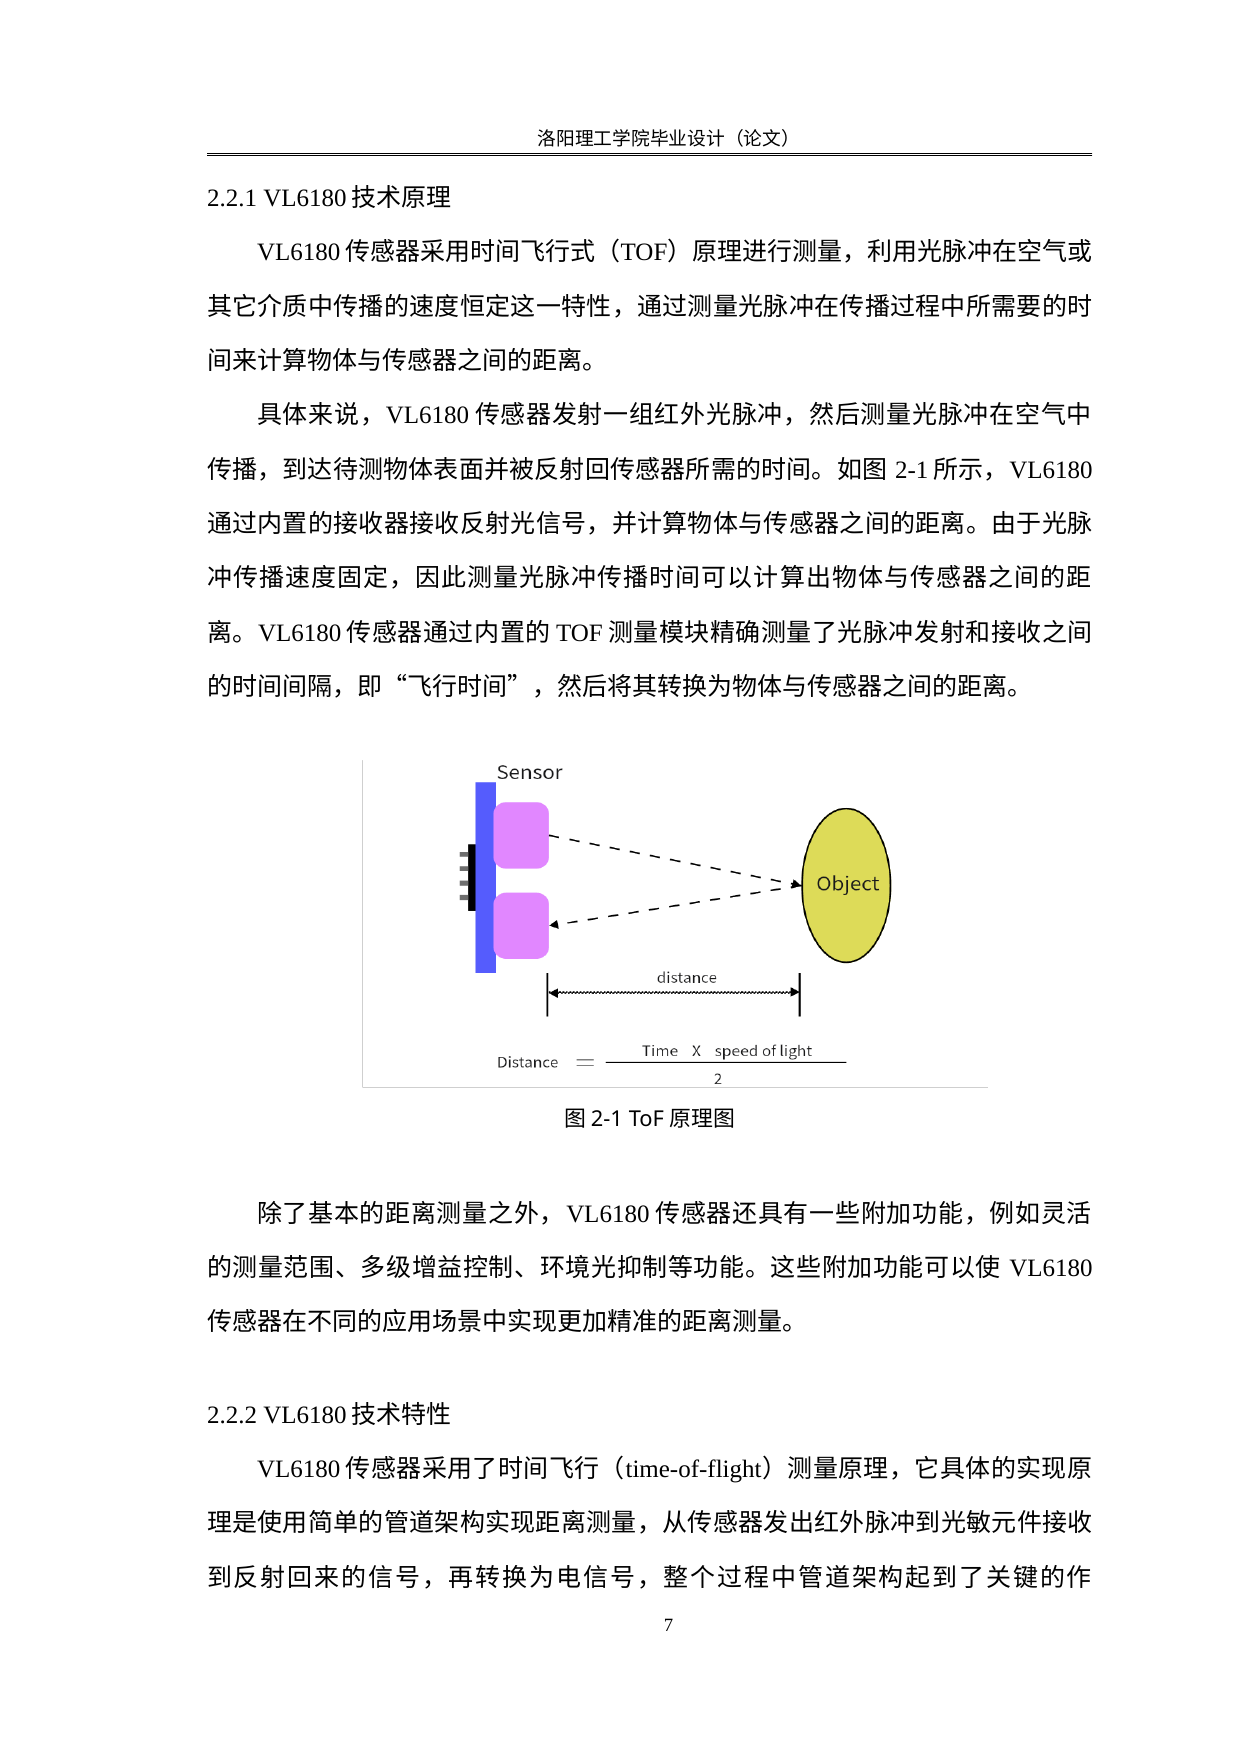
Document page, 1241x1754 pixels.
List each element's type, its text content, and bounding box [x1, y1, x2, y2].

picture [327, 758, 1023, 1089]
text VL6180传感器采用时间飞行式（TOF）原理进行测量，利用光脉冲在空气或其它介质中传播的速度恒定这一特性，通过测量光脉冲在传播过程中所需要的时间来计算物体与传感器之间的距离。 [207, 232, 1092, 377]
text 具体来说，VL6180传感器发射一组红外光脉冲，然后测量光脉冲在空气中传播，到达待测物体表面并被反射回传感器所需的时间。如图2-1所示，VL6180通过内置的接收器接收反射光信号，并计算物体与传感器之间的距离。由于光脉冲传播速度固定，因此测量光脉冲传播时间可以计算出物体与传感器之间的距离。VL6180传感器通过内置的TOF测量模块精确测量了光脉冲发射和接收之间的时间间隔，即“飞行时间”，然后将其转换为物体与传感器之间的距离。 [207, 395, 1092, 703]
text 图2-1 ToF 原理图 [207, 1101, 1092, 1133]
text 2.2.1 VL6180技术原理 [207, 177, 1092, 213]
text 2.2.2 VL6180技术特性 [207, 1394, 1092, 1430]
text 除了基本的距离测量之外，VL6180传感器还具有一些附加功能，例如灵活的测量范围、多级增益控制、环境光抑制等功能。这些附加功能可以使VL6180传感器在不同的应用场景中实现更加精准的距离测量。 [207, 1193, 1092, 1338]
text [207, 1448, 1092, 1593]
